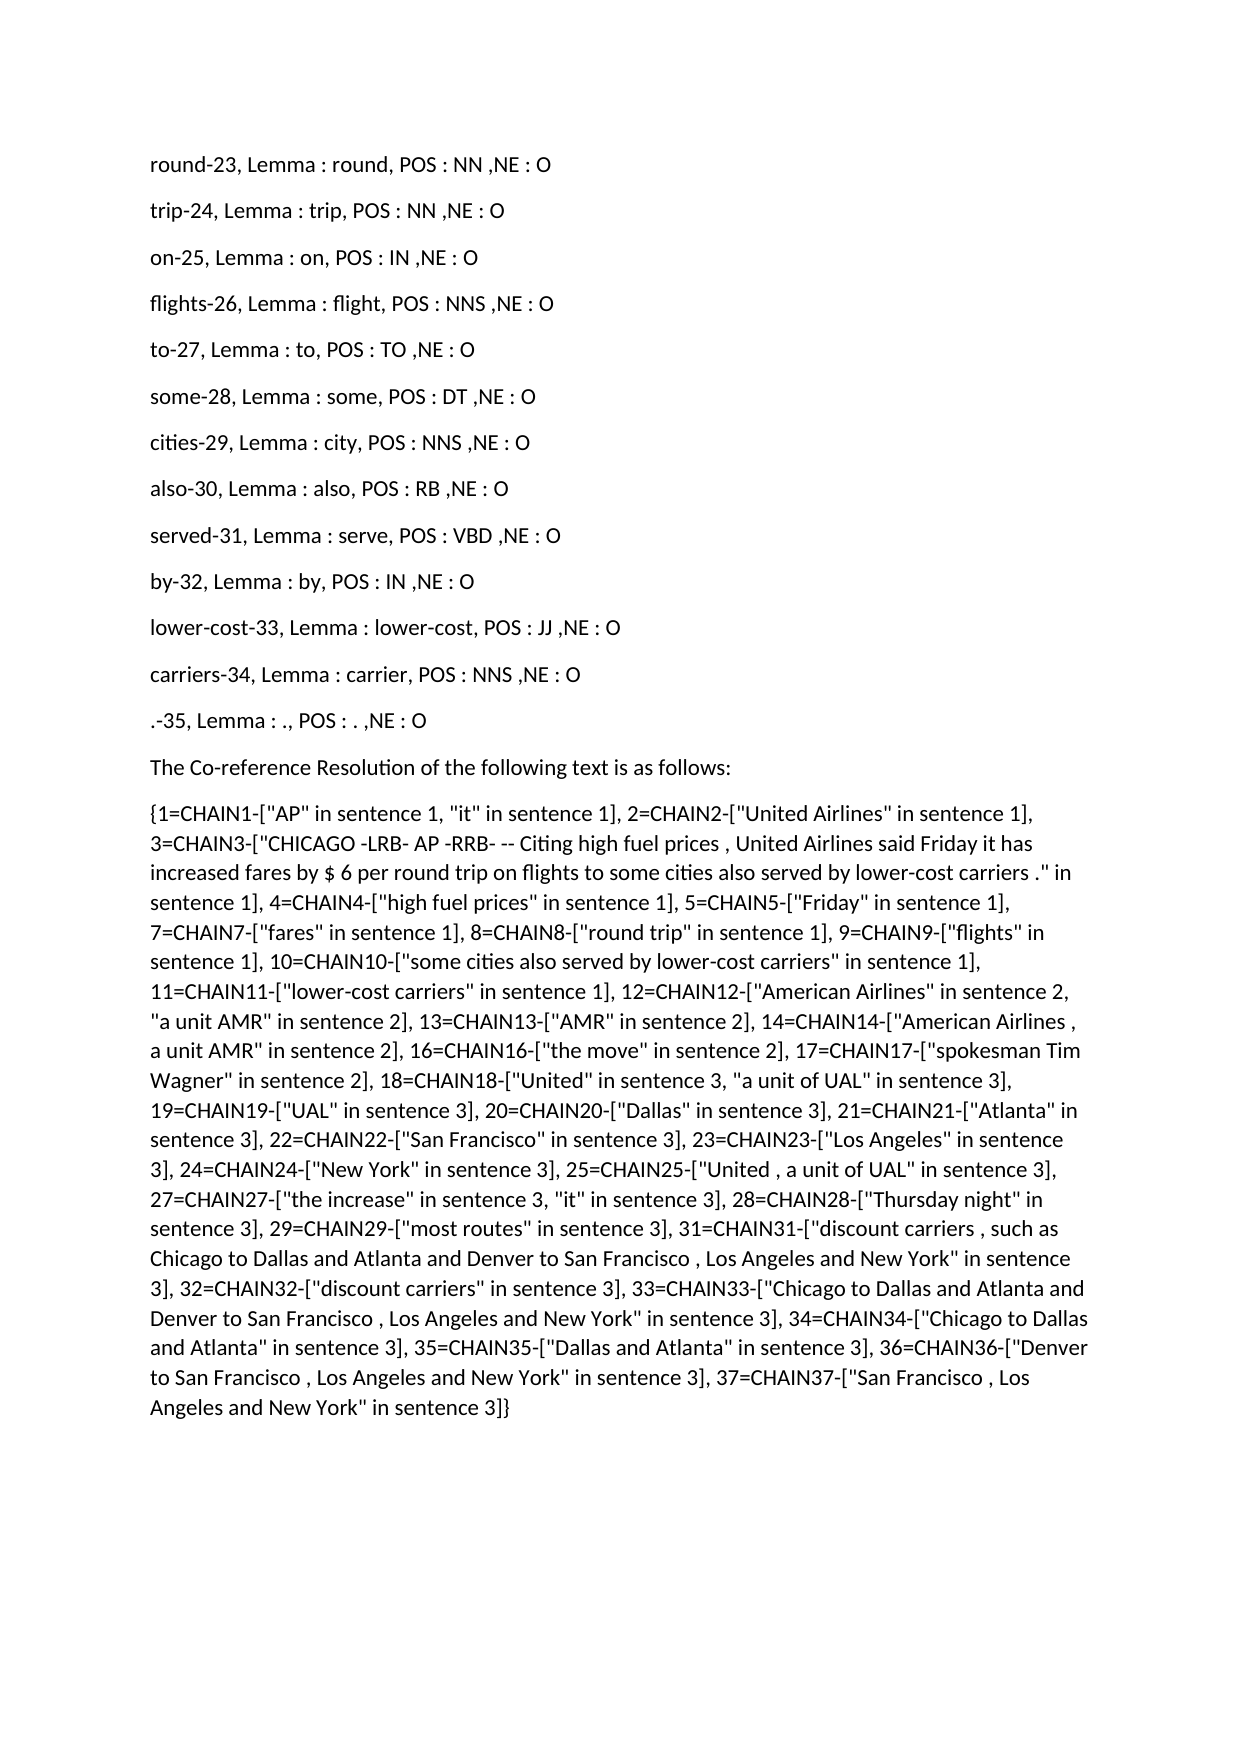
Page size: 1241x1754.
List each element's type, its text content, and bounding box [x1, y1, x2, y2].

text {1=CHAIN1-["AP" in sentence 1, "it" in sentence 1], 2=CHAIN2-["United Airlines" in sentence 1], 3=CHAIN3-["CHICAGO -LRB- AP -RRB- -- Citing high fuel prices , United Airlines said Friday it has increased fares by $ 6 per round trip on flights to some cities also served by lower-cost carriers ." in sentence 1], 4=CHAIN4-["high fuel prices" in sentence 1], 5=CHAIN5-["Friday" in sentence 1], 7=CHAIN7-["fares" in sentence 1], 8=CHAIN8-["round trip" in sentence 1], 9=CHAIN9-["flights" in sentence 1], 10=CHAIN10-["some cities also served by lower-cost carriers" in sentence 1], 11=CHAIN11-["lower-cost carriers" in sentence 1], 12=CHAIN12-["American Airlines" in sentence 2, "a unit AMR" in sentence 2], 13=CHAIN13-["AMR" in sentence 2], 14=CHAIN14-["American Airlines , a unit AMR" in sentence 2], 16=CHAIN16-["the move" in sentence 2], 17=CHAIN17-["spokesman Tim Wagner" in sentence 2], 18=CHAIN18-["United" in sentence 3, "a unit of UAL" in sentence 3], 19=CHAIN19-["UAL" in sentence 3], 20=CHAIN20-["Dallas" in sentence 3], 21=CHAIN21-["Atlanta" in sentence 3], 22=CHAIN22-["San Francisco" in sentence 3], 23=CHAIN23-["Los Angeles" in sentence 3], 24=CHAIN24-["New York" in sentence 3], 25=CHAIN25-["United , a unit of UAL" in sentence 3], 27=CHAIN27-["the increase" in sentence 3, "it" in sentence 3], 28=CHAIN28-["Thursday night" in sentence 3], 29=CHAIN29-["most routes" in sentence 3], 31=CHAIN31-["discount carriers , such as Chicago to Dallas and Atlanta and Denver to San Francisco , Los Angeles and New York" in sentence 3], 32=CHAIN32-["discount carriers" in sentence 3], 33=CHAIN33-["Chicago to Dallas and Atlanta and Denver to San Francisco , Los Angeles and New York" in sentence 3], 34=CHAIN34-["Chicago to Dallas and Atlanta" in sentence 3], 35=CHAIN35-["Dallas and Atlanta" in sentence 3], 36=CHAIN36-["Denver to San Francisco , Los Angeles and New York" in sentence 3], 37=CHAIN37-["San Francisco , Los Angeles and New York" in sentence 3]} [150, 799, 1090, 1421]
text also-30, Lemma : also, POS : RB ,NE : O [150, 474, 1090, 502]
text trip-24, Lemma : trip, POS : NN ,NE : O [150, 196, 1090, 224]
text by-32, Lemma : by, POS : IN ,NE : O [150, 567, 1090, 595]
text on-25, Lemma : on, POS : IN ,NE : O [150, 243, 1090, 271]
text some-28, Lemma : some, POS : DT ,NE : O [150, 382, 1090, 410]
text to-27, Lemma : to, POS : TO ,NE : O [150, 335, 1090, 363]
text flights-26, Lemma : flight, POS : NNS ,NE : O [150, 289, 1090, 317]
text .-35, Lemma : ., POS : . ,NE : O [150, 706, 1090, 734]
text cities-29, Lemma : city, POS : NNS ,NE : O [150, 428, 1090, 456]
text carriers-34, Lemma : carrier, POS : NNS ,NE : O [150, 660, 1090, 688]
text served-31, Lemma : serve, POS : VBD ,NE : O [150, 521, 1090, 549]
text The Co-reference Resolution of the following text is as follows: [150, 753, 1090, 781]
text round-23, Lemma : round, POS : NN ,NE : O [150, 150, 1090, 178]
text lower-cost-33, Lemma : lower-cost, POS : JJ ,NE : O [150, 613, 1090, 642]
